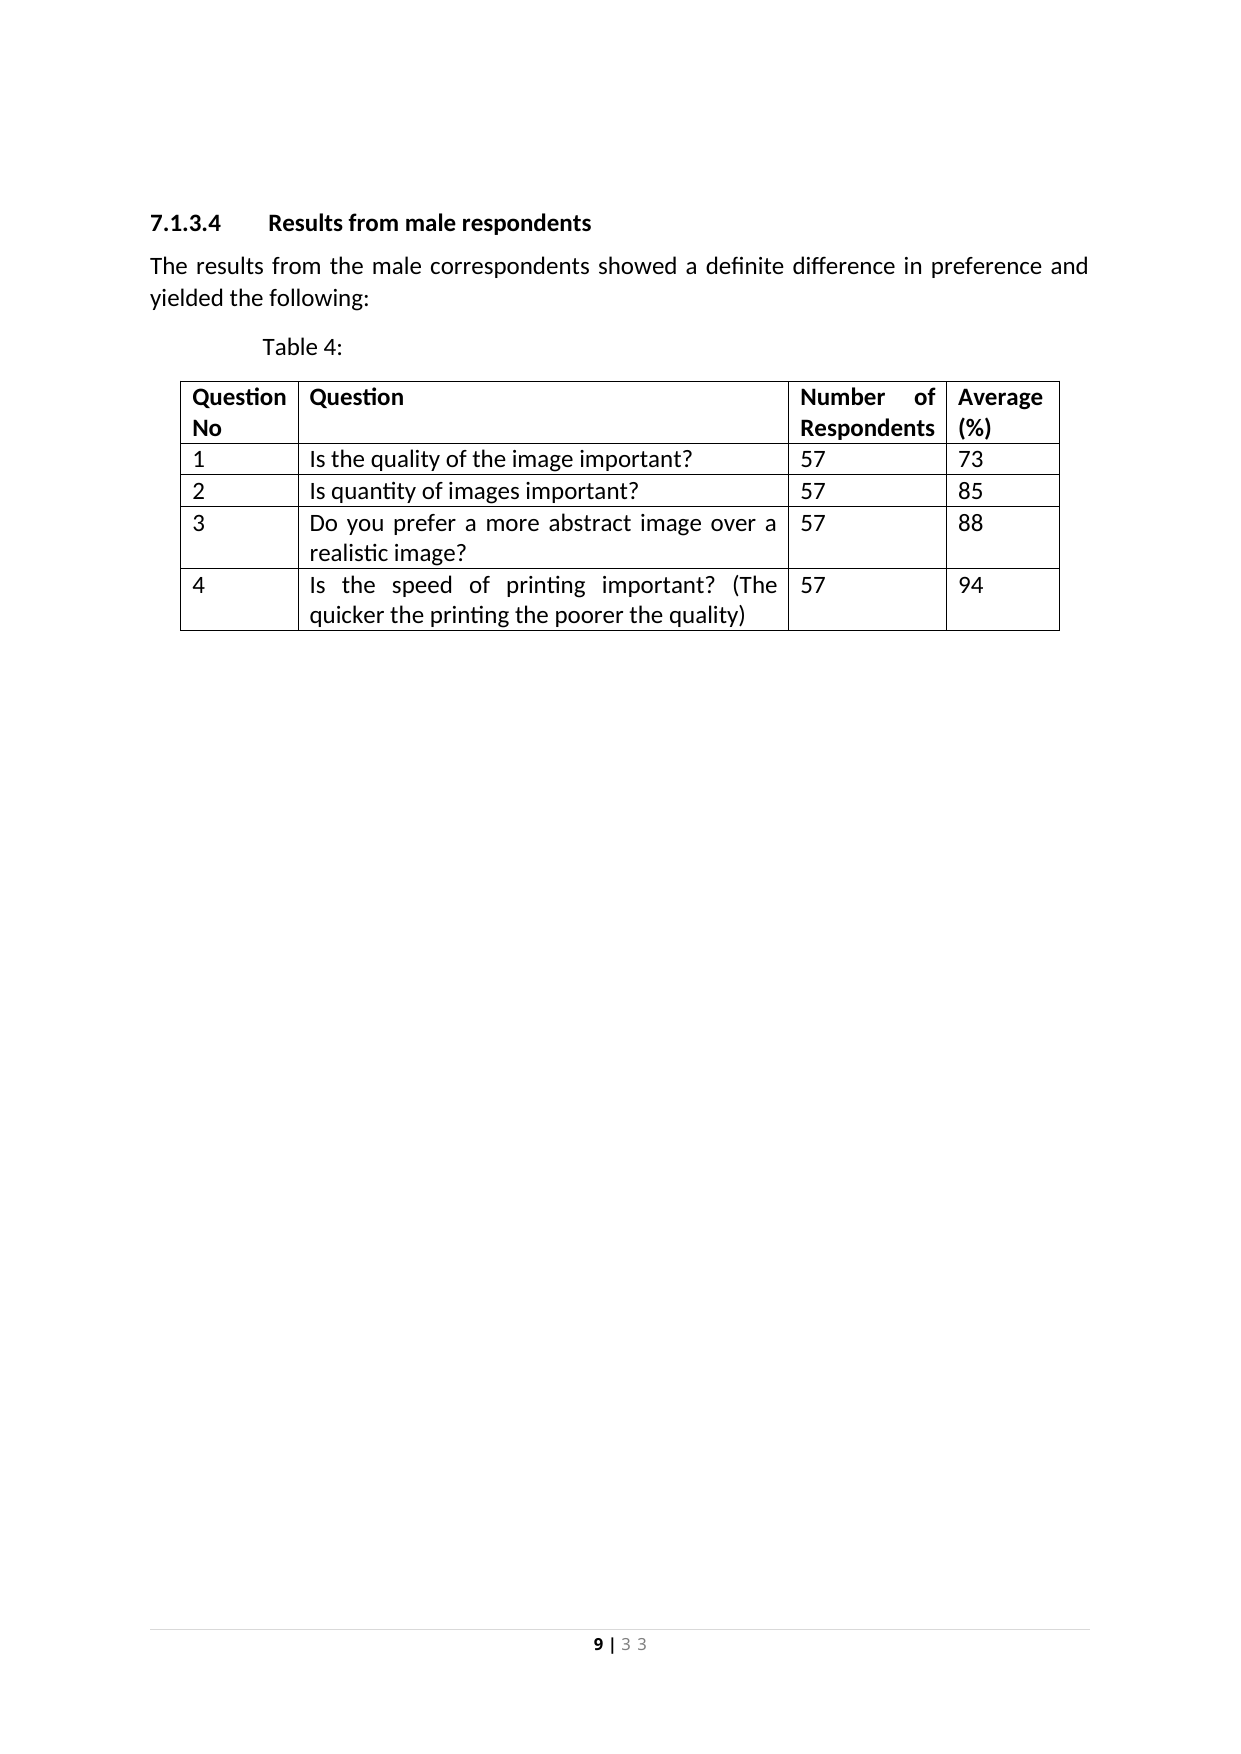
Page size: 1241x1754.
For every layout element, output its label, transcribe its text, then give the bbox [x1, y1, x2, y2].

text Table 4: [225, 332, 1090, 362]
table_cell 1 [181, 444, 298, 474]
subtitle Results from male respondents [150, 207, 1090, 238]
table_cell 94 [947, 569, 1059, 630]
table_cell 57 [789, 444, 946, 474]
table_cell Is the quality of the image important? [299, 444, 788, 474]
table_header Average (%) [947, 382, 1059, 443]
text The results from the male correspondents showed a definite difference in preference and yielded the following: [150, 250, 1090, 313]
table_cell Is quantity of images important? [299, 475, 788, 506]
table_cell 57 [789, 569, 946, 630]
table_cell 4 [181, 569, 298, 630]
table_cell 85 [947, 475, 1059, 506]
table_cell 3 [181, 507, 298, 568]
table_cell 73 [947, 444, 1059, 474]
table_cell Is the speed of printing important? (The quicker the printing the poorer the quality) [299, 569, 788, 630]
table_header Number of Respondents [789, 382, 946, 443]
table_cell Do you prefer a more abstract image over a realistic image? [299, 507, 788, 568]
table_cell 57 [789, 475, 946, 506]
table_header Question No [181, 382, 298, 443]
table_cell 88 [947, 507, 1059, 568]
table_cell 2 [181, 475, 298, 506]
table_header Question [299, 382, 788, 443]
table_cell 57 [789, 507, 946, 568]
